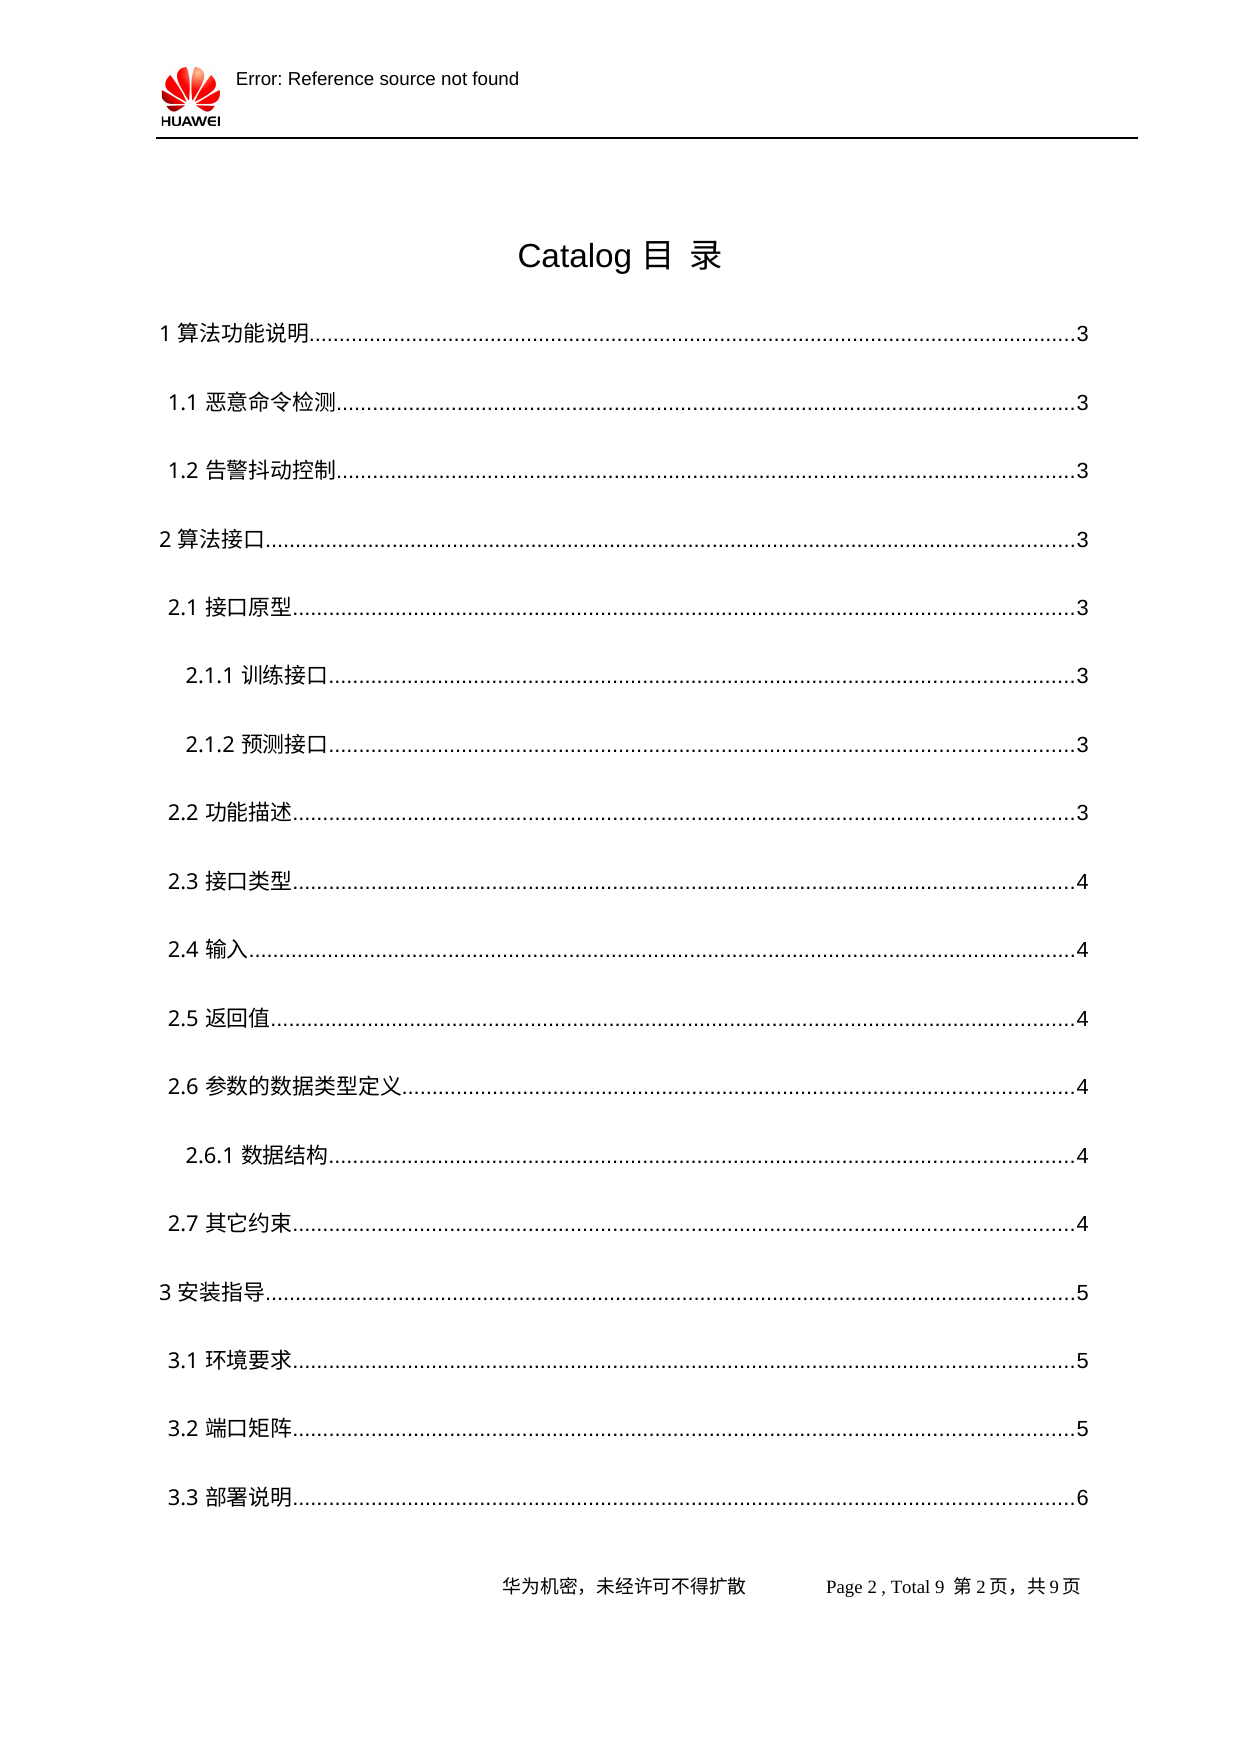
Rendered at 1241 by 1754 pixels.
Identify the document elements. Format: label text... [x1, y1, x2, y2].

text 2.3 接口类型 4 [168, 864, 1090, 896]
text 2.1 接口原型 3 [168, 590, 1090, 622]
text 1.2 告警抖动控制 3 [168, 453, 1090, 485]
text 3 安装指导 5 [159, 1274, 1090, 1306]
text 2.1.1 训练接口 3 [185, 658, 1090, 690]
text 2.1.2 预测接口 3 [185, 727, 1090, 759]
text 1.1 恶意命令检测 3 [168, 385, 1090, 417]
text 3.3 部署说明 6 [168, 1480, 1090, 1512]
text 2.6 参数的数据类型定义 4 [168, 1069, 1090, 1101]
text 1 算法功能说明 3 [159, 316, 1090, 348]
text 2.5 返回值 4 [168, 1001, 1090, 1032]
text 2.2 功能描述 3 [168, 795, 1090, 827]
picture [161, 67, 220, 126]
text 2 算法接口 3 [159, 522, 1090, 553]
text 3.1 环境要求 5 [168, 1343, 1090, 1375]
text 2.6.1 数据结构 4 [185, 1138, 1090, 1169]
text 3.2 端口矩阵 5 [168, 1411, 1090, 1443]
text Catalog 目 录 [150, 228, 1090, 277]
text 2.4 输入 4 [168, 932, 1090, 964]
text 2.7 其它约束 4 [168, 1206, 1090, 1238]
